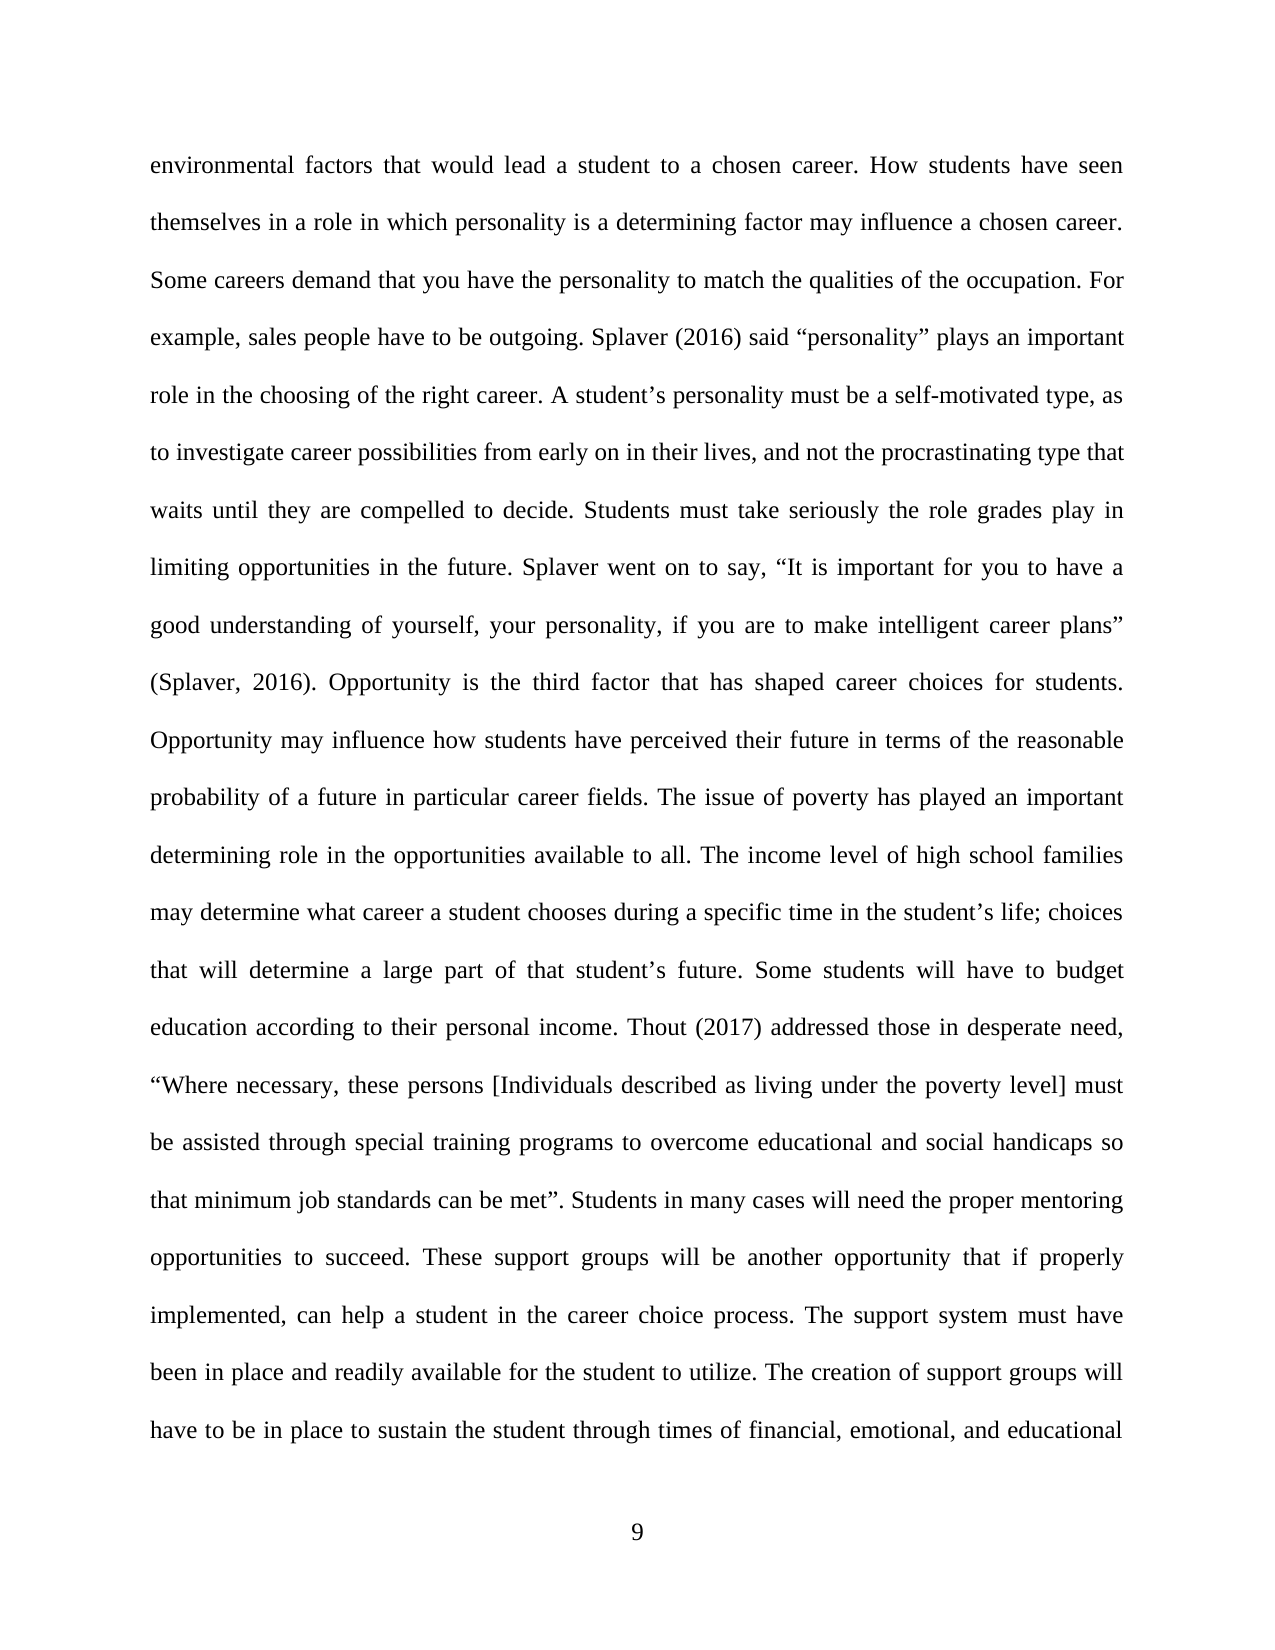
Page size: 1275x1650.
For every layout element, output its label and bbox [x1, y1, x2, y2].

text [150, 150, 1125, 1444]
